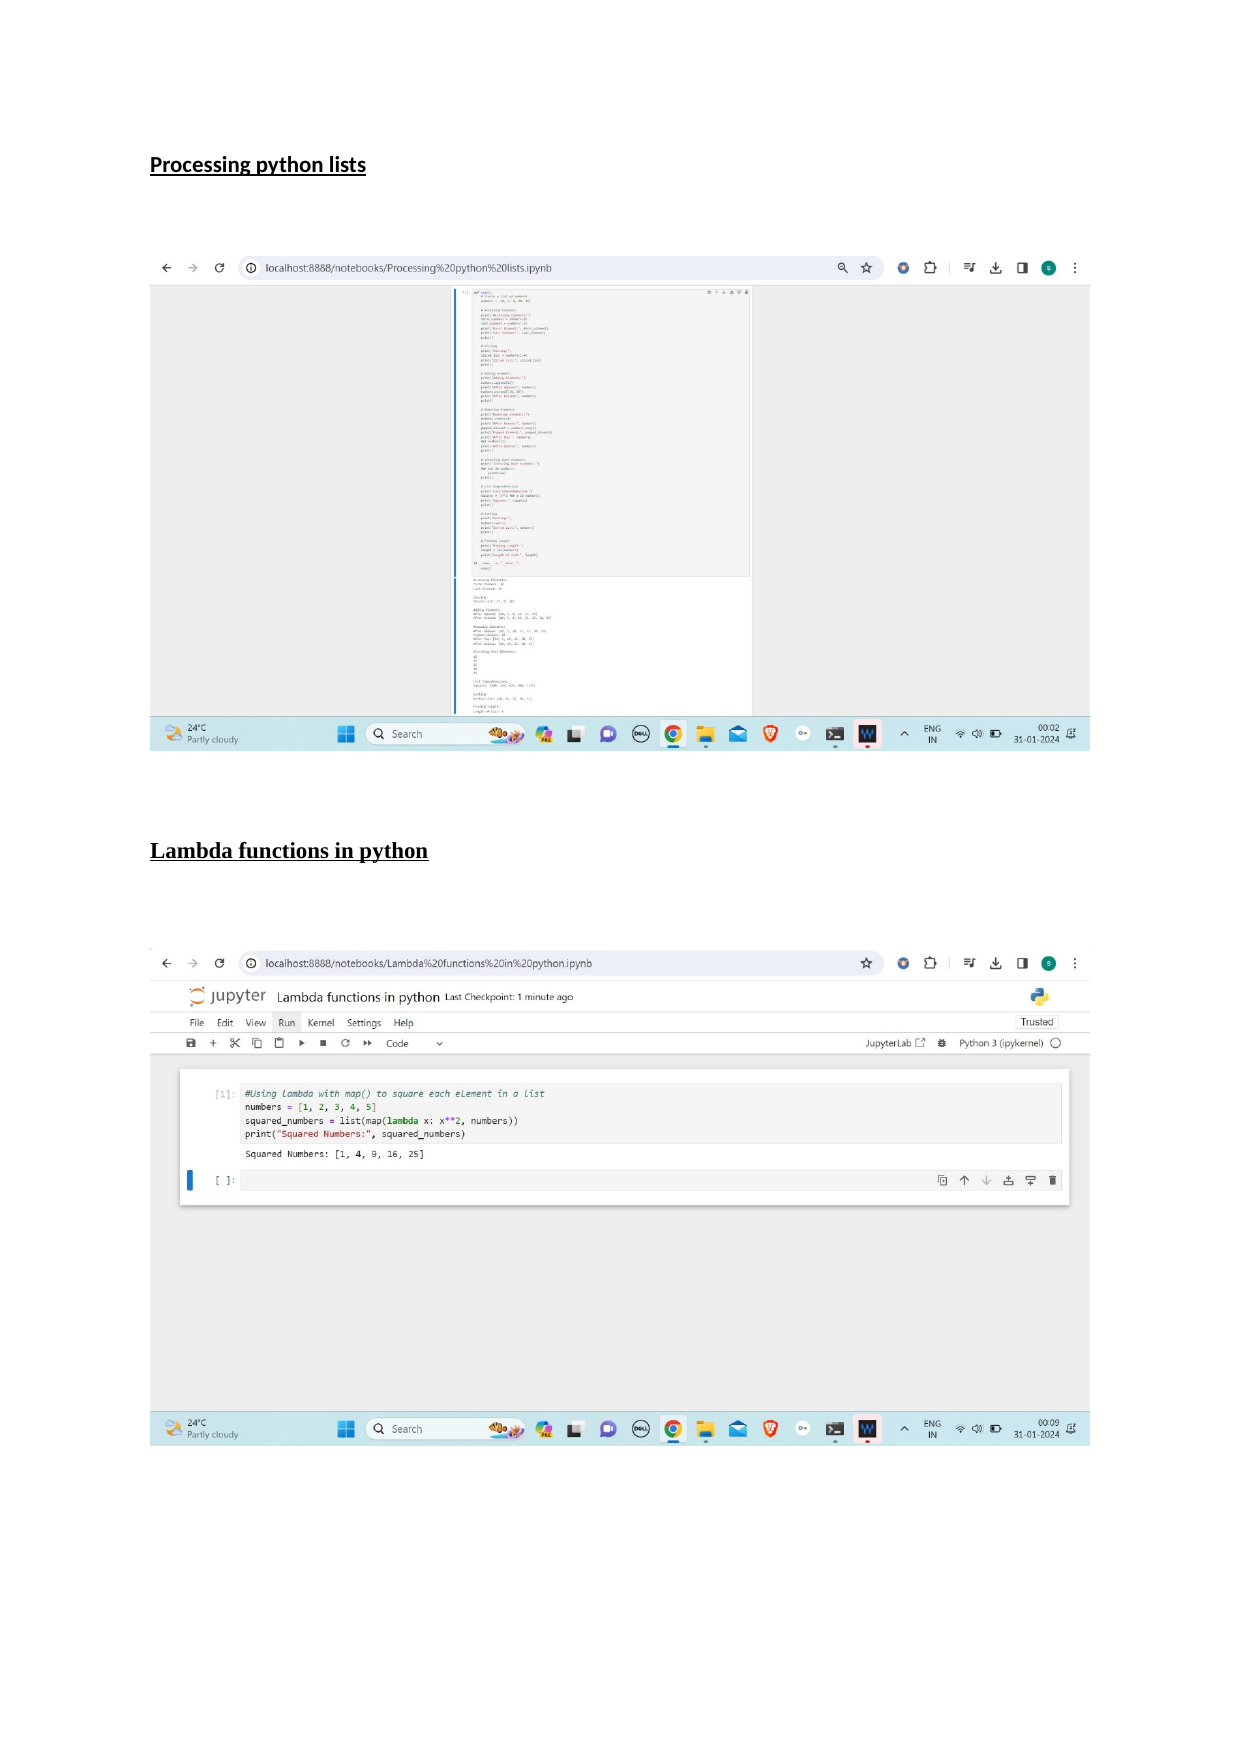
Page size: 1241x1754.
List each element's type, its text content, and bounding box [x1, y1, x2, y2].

text Processing python lists [150, 150, 1090, 178]
picture [150, 256, 1091, 751]
picture [150, 948, 1091, 1446]
text Lambda functions in python [150, 837, 1090, 864]
